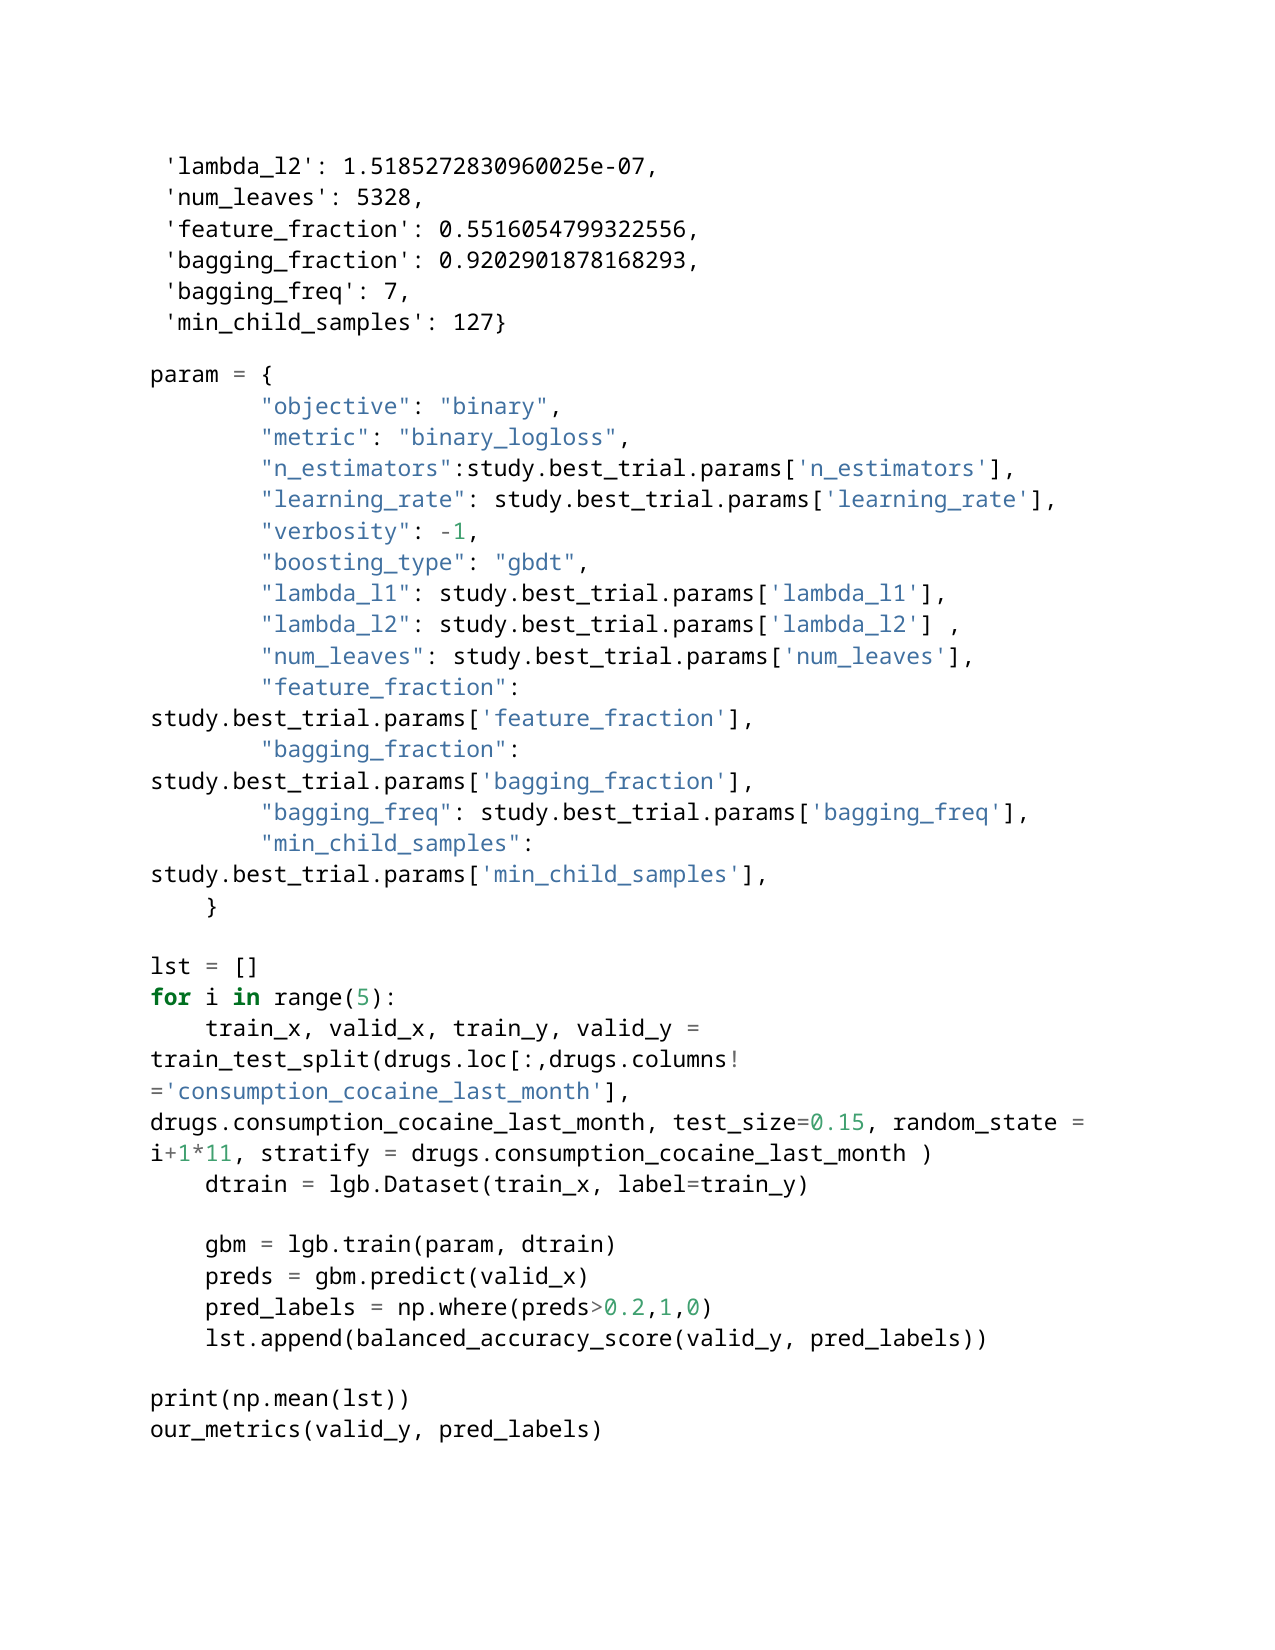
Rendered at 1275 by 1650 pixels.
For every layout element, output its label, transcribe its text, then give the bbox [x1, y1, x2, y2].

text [150, 150, 1125, 337]
text param = { "objective": "binary", "metric": "binary_logloss", "n_estimators":study.best_trial.params['n_estimators'], "learning_rate": study.best_trial.params['learning_rate'], "verbosity": -1, "boosting_type": "gbdt", "lambda_l1": study.best_trial.params['lambda_l1'], "lambda_l2": study.best_trial.params['lambda_l2'] , "num_leaves": study.best_trial.params['num_leaves'], "feature_fraction": study.best_trial.params['feature_fraction'], "bagging_fraction": study.best_trial.params['bagging_fraction'], "bagging_freq": study.best_trial.params['bagging_freq'], "min_child_samples": study.best_trial.params['min_child_samples'], } lst = [] for i in range(5): train_x, valid_x, train_y, valid_y = train_test_split(drugs.loc[:,drugs.columns!='consumption_cocaine_last_month'], drugs.consumption_cocaine_last_month, test_size=0.15, random_state = i+1*11, stratify = drugs.consumption_cocaine_last_month ) dtrain = lgb.Dataset(train_x, label=train_y) gbm = lgb.train(param, dtrain) preds = gbm.predict(valid_x) pred_labels = np.where(preds>0.2,1,0) lst.append(balanced_accuracy_score(valid_y, pred_labels)) print(np.mean(lst)) our_metrics(valid_y, pred_labels) [150, 358, 1125, 1444]
